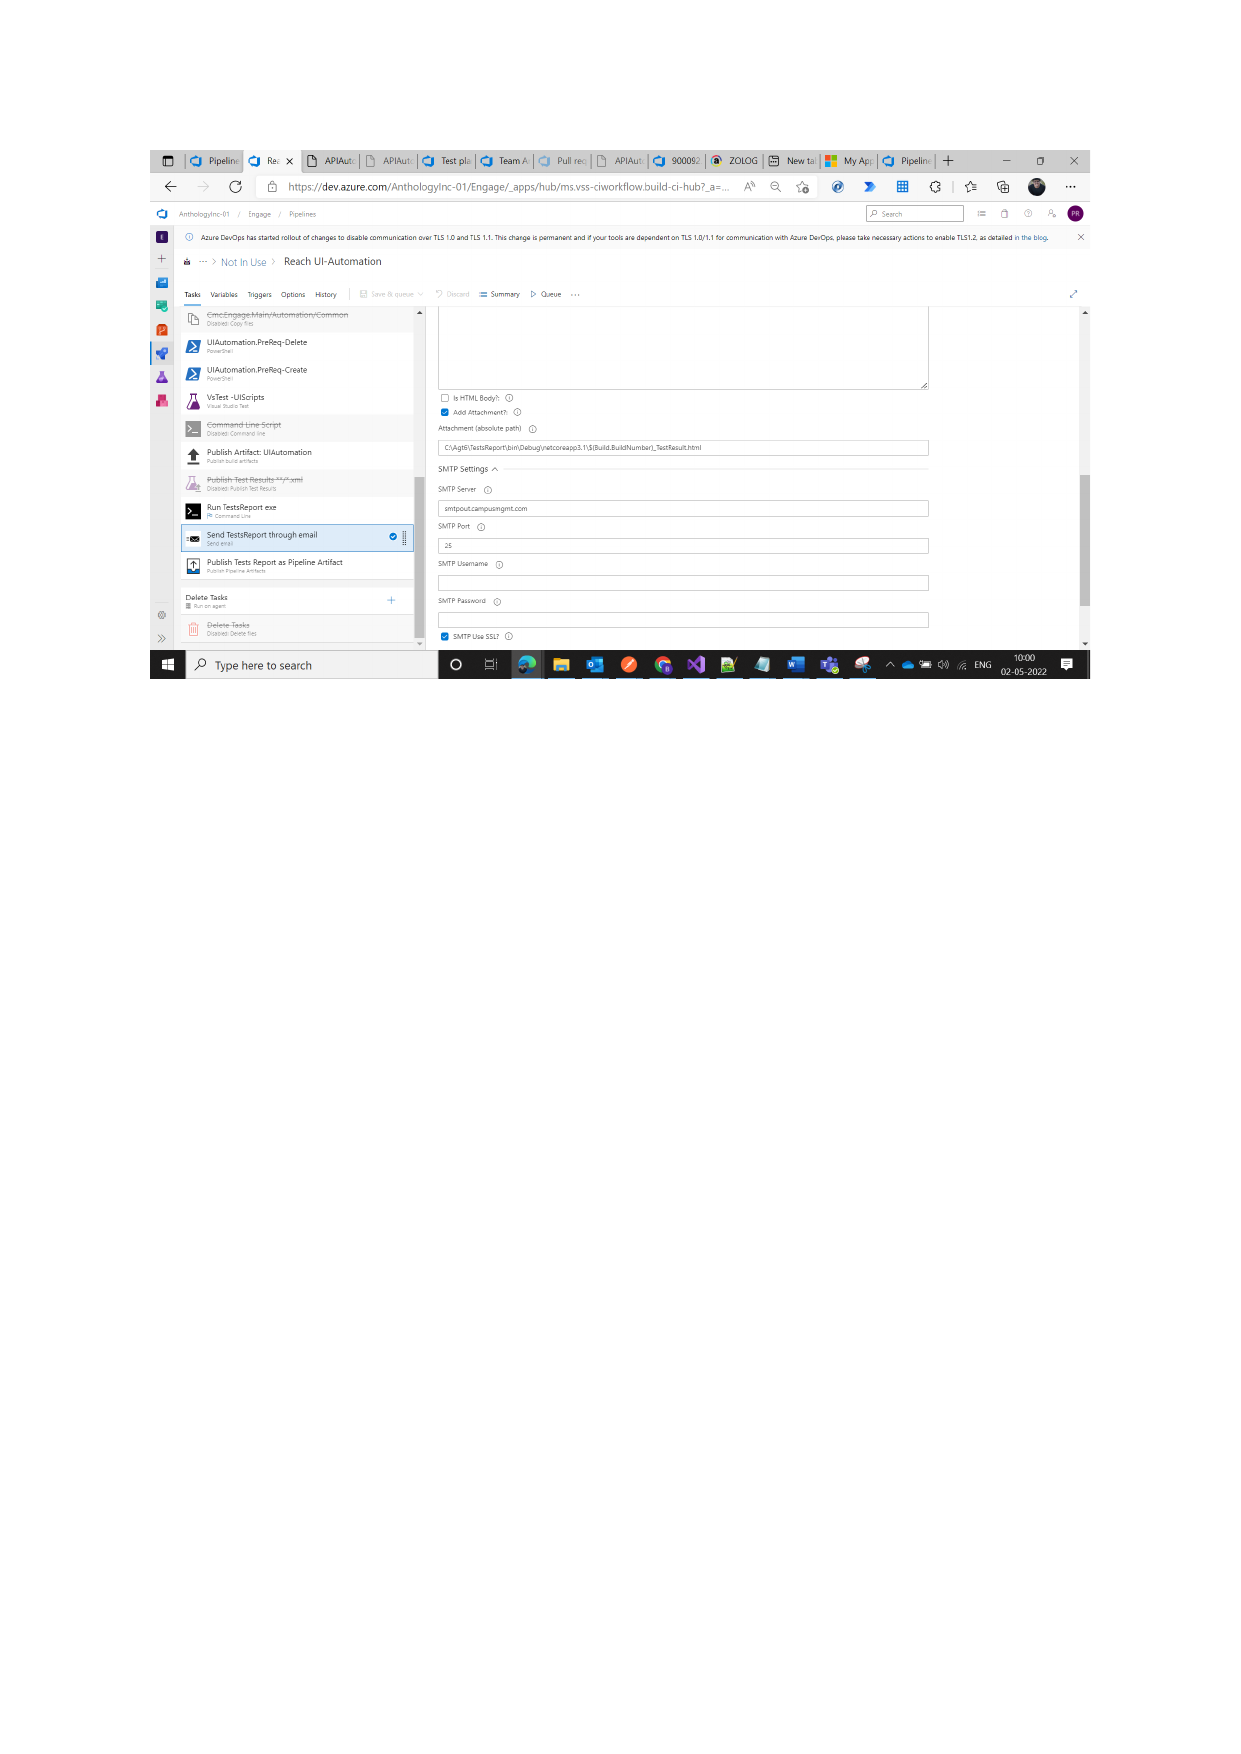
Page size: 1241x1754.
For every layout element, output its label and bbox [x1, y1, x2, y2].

picture [150, 150, 1091, 679]
